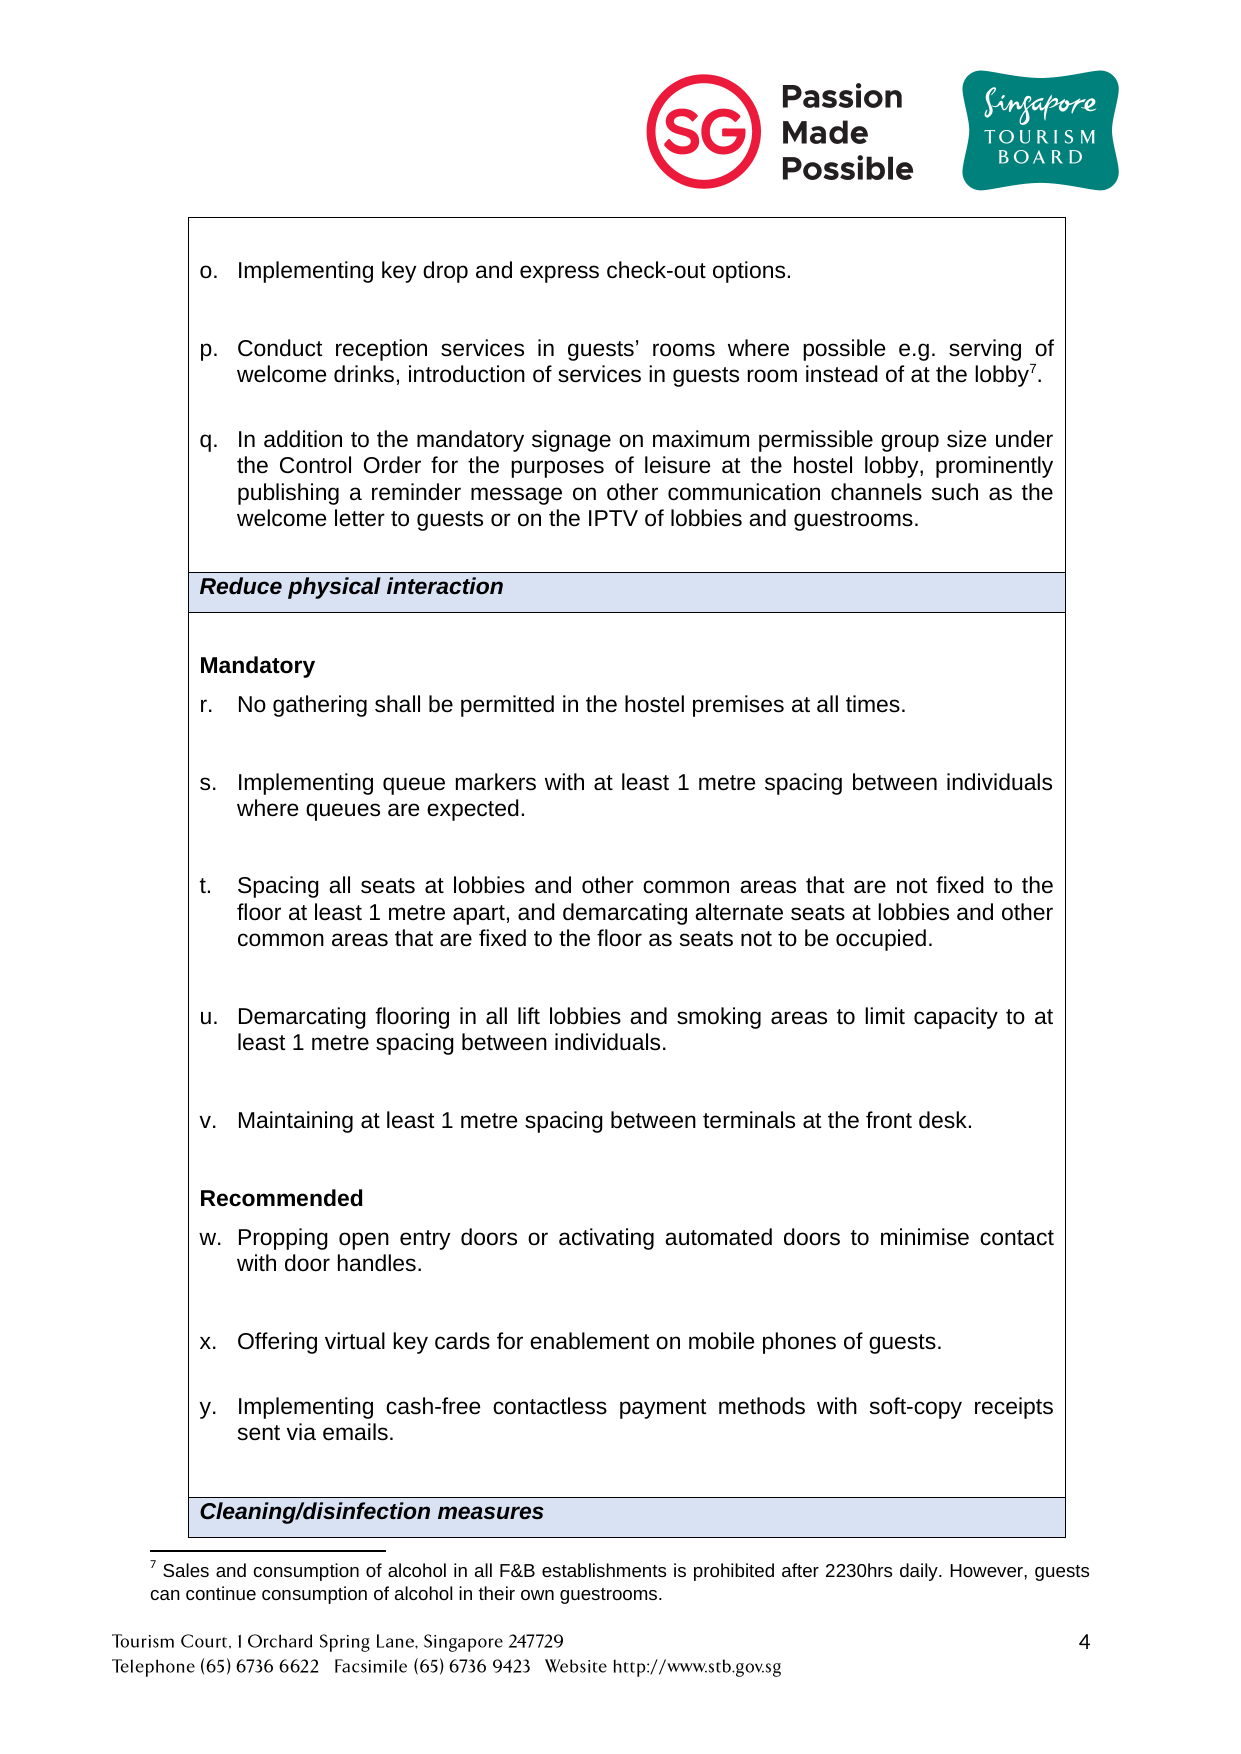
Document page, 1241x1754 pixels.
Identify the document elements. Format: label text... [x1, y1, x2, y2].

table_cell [189, 218, 1065, 572]
table_cell Mandatory No gathering shall be permitted in the hostel premises at all times. Implementing queue markers with at least 1 metre spacing between individuals where queues are expected. Spacing all seats at lobbies and other common areas that are not fixed to the floor at least 1 metre apart, and demarcating alternate seats at lobbies and other common areas that are fixed to the floor as seats not to be occupied. Demarcating flooring in all lift lobbies and smoking areas to limit capacity to at least 1 metre spacing between individuals. Maintaining at least 1 metre spacing between terminals at the front desk. Recommended Propping open entry doors or activating automated doors to minimise contact with door handles. Offering virtual key cards for enablement on mobile phones of guests. Implementing cash-free contactless payment methods with soft-copy receipts sent via emails. [189, 613, 1065, 1497]
table_cell Reduce physical interaction [189, 573, 1065, 612]
table_cell Cleaning/disinfection measures [189, 1498, 1065, 1537]
picture [0, 0, 1240, 1741]
